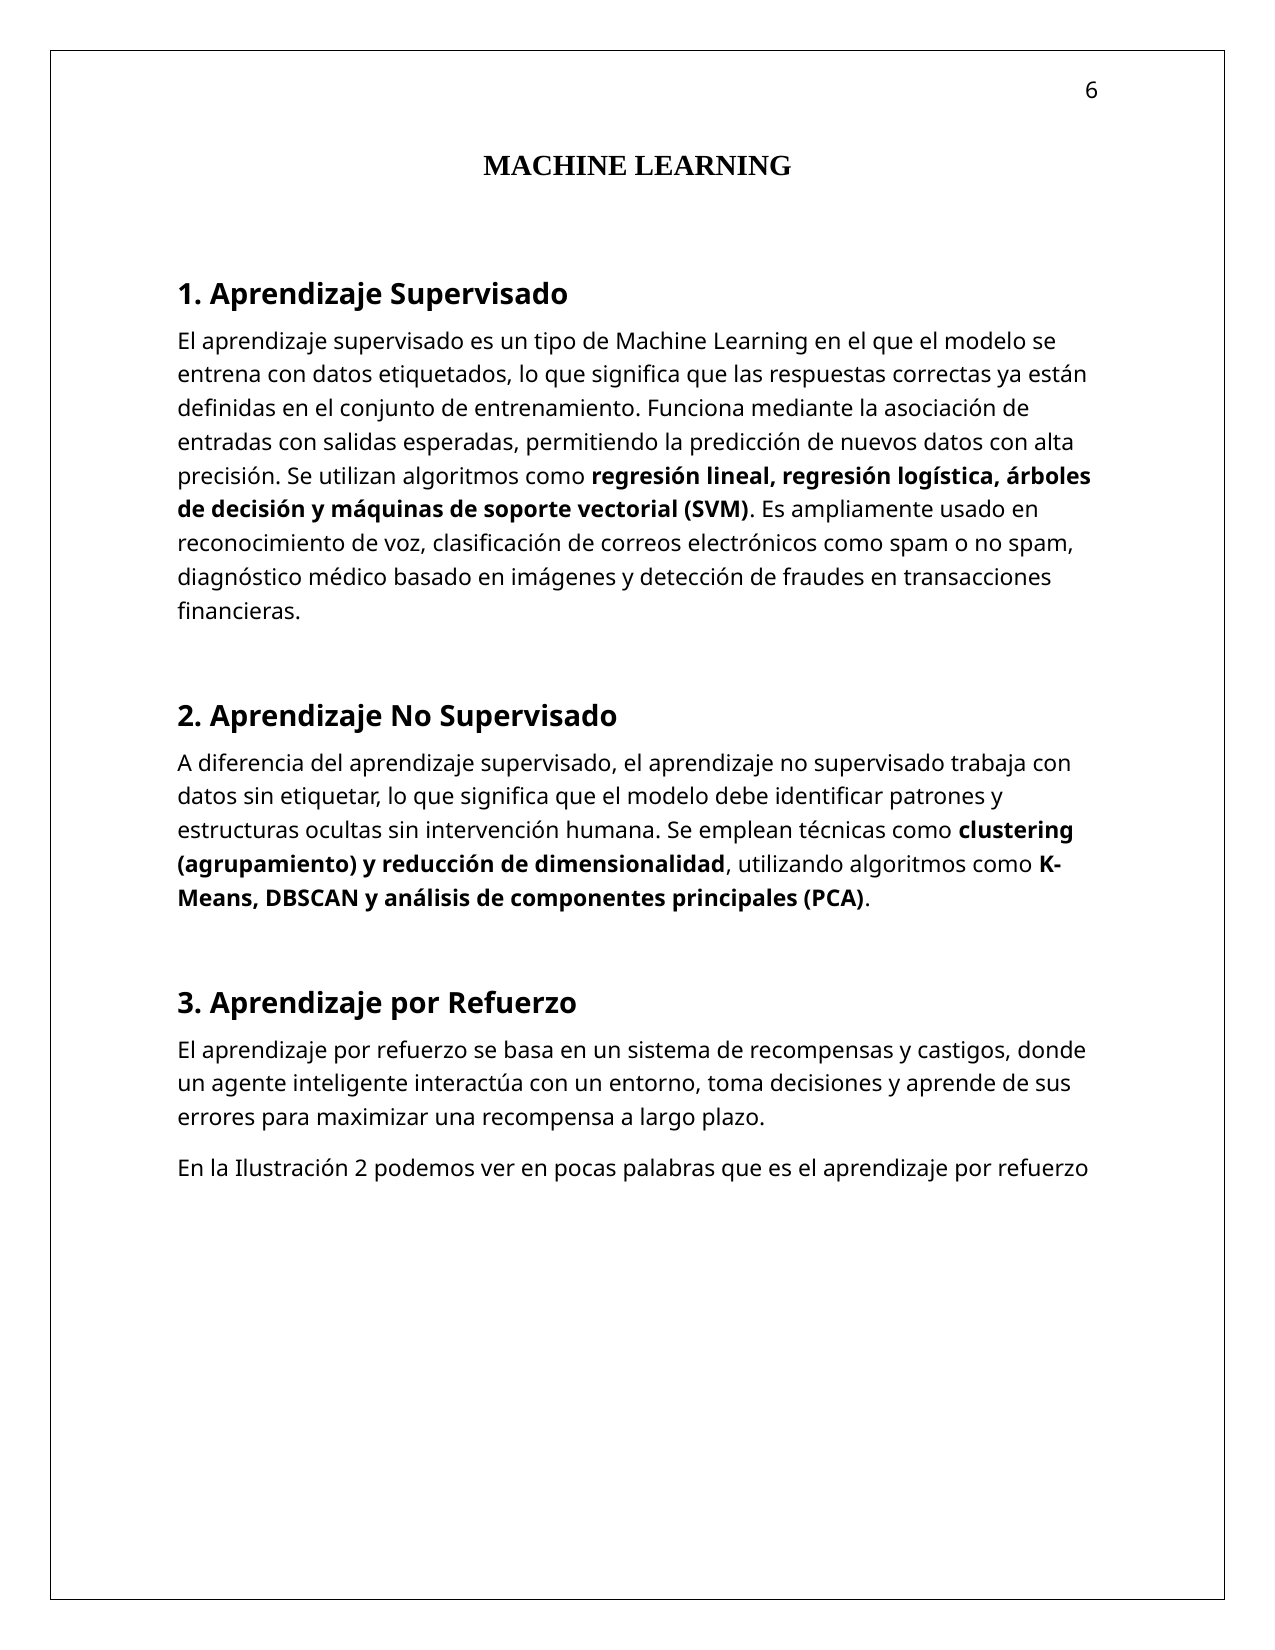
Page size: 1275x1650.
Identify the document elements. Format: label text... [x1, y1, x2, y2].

text A diferencia del aprendizaje supervisado, el aprendizaje no supervisado trabaja con datos sin etiquetar, lo que significa que el modelo debe identificar patrones y estructuras ocultas sin intervención humana. Se emplean técnicas como clustering (agrupamiento) y reducción de dimensionalidad, utilizando algoritmos como K-Means, DBSCAN y análisis de componentes principales (PCA). [177, 747, 1098, 913]
subtitle 3. Aprendizaje por Refuerzo [177, 982, 1098, 1022]
subtitle 1. Aprendizaje Supervisado [177, 273, 1098, 313]
subtitle 2. Aprendizaje No Supervisado [177, 695, 1098, 735]
subtitle MACHINE LEARNING [177, 148, 1098, 181]
text En la Ilustración 2 podemos ver en pocas palabras que es el aprendizaje por refuerzo [177, 1151, 1098, 1183]
text El aprendizaje por refuerzo se basa en un sistema de recompensas y castigos, donde un agente inteligente interactúa con un entorno, toma decisiones y aprende de sus errores para maximizar una recompensa a largo plazo. [177, 1033, 1098, 1132]
text El aprendizaje supervisado es un tipo de Machine Learning en el que el modelo se entrena con datos etiquetados, lo que significa que las respuestas correctas ya están definidas en el conjunto de entrenamiento. Funciona mediante la asociación de entradas con salidas esperadas, permitiendo la predicción de nuevos datos con alta precisión. Se utilizan algoritmos como regresión lineal, regresión logística, árboles de decisión y máquinas de soporte vectorial (SVM). Es ampliamente usado en reconocimiento de voz, clasificación de correos electrónicos como spam o no spam, diagnóstico médico basado en imágenes y detección de fraudes en transacciones financieras. [177, 324, 1098, 626]
